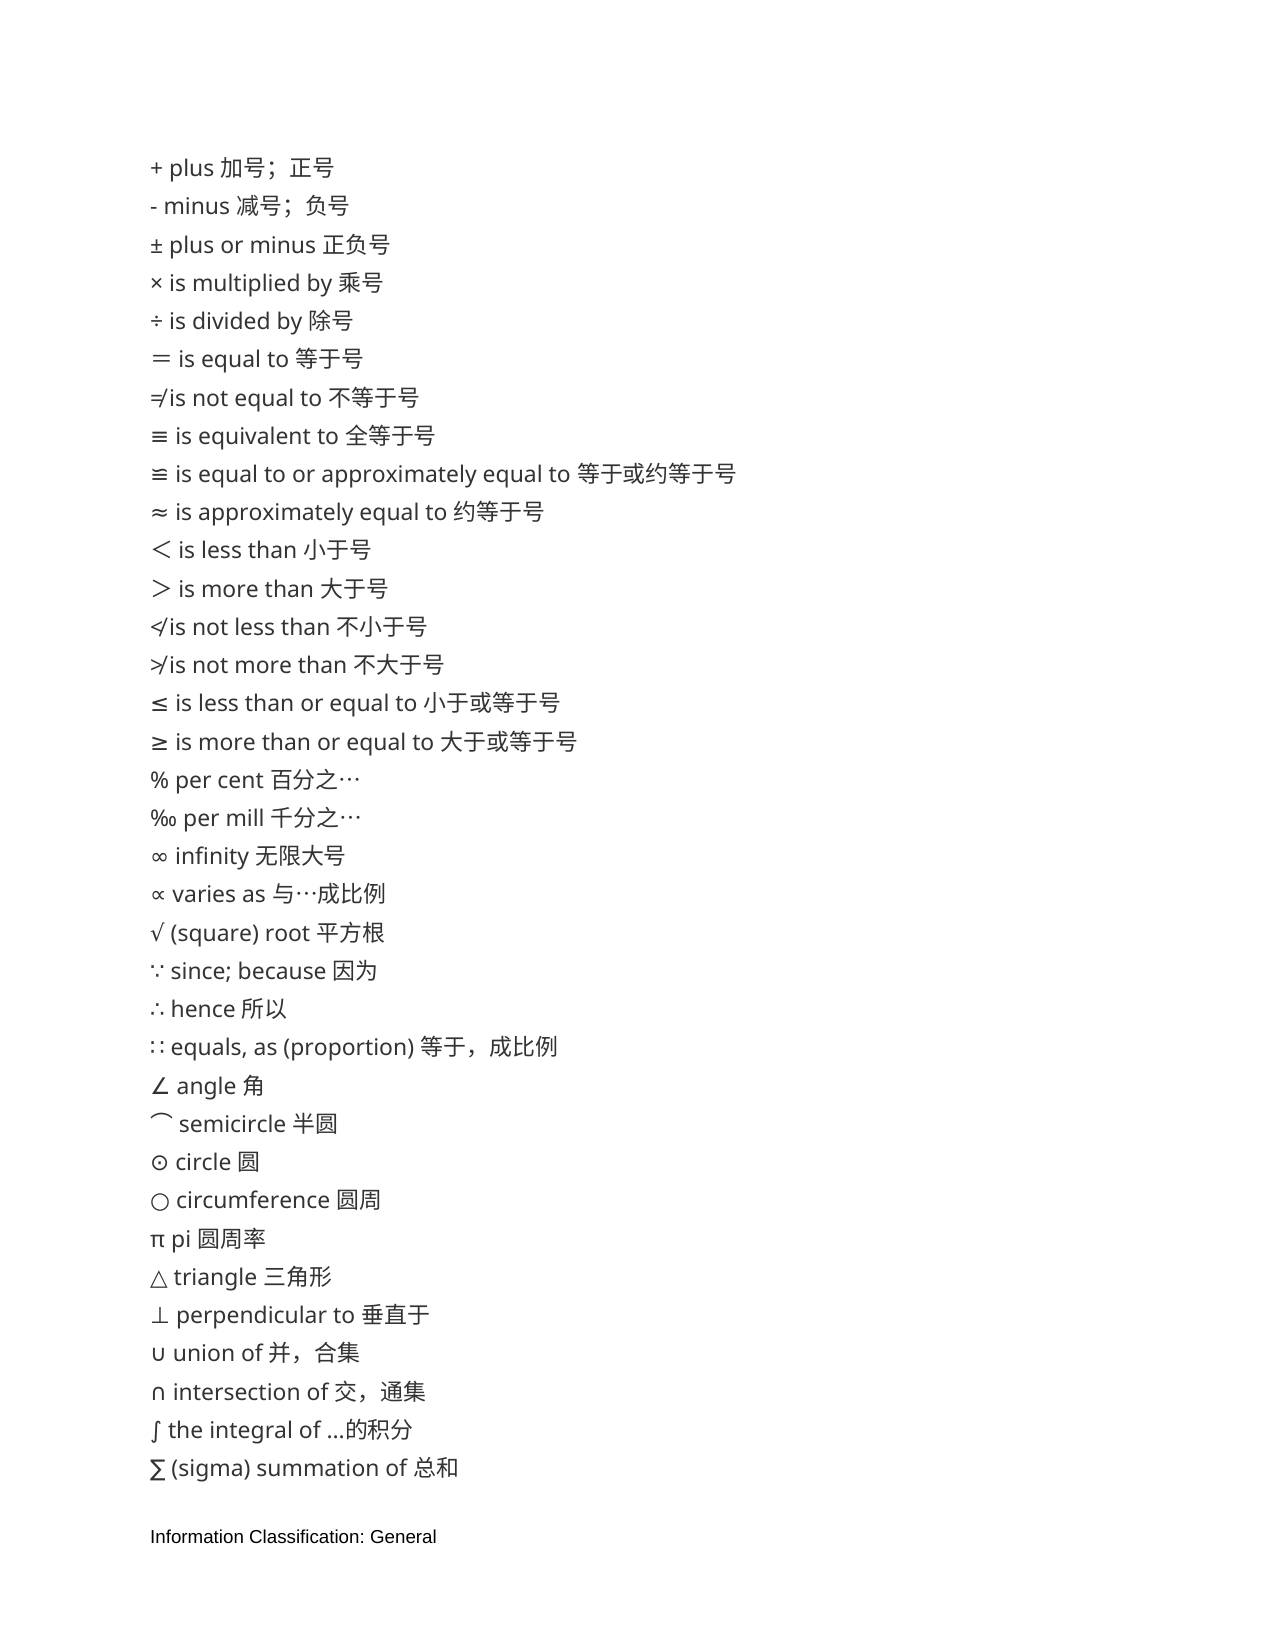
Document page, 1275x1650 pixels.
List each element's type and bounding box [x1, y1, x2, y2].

text [150, 150, 1125, 1483]
